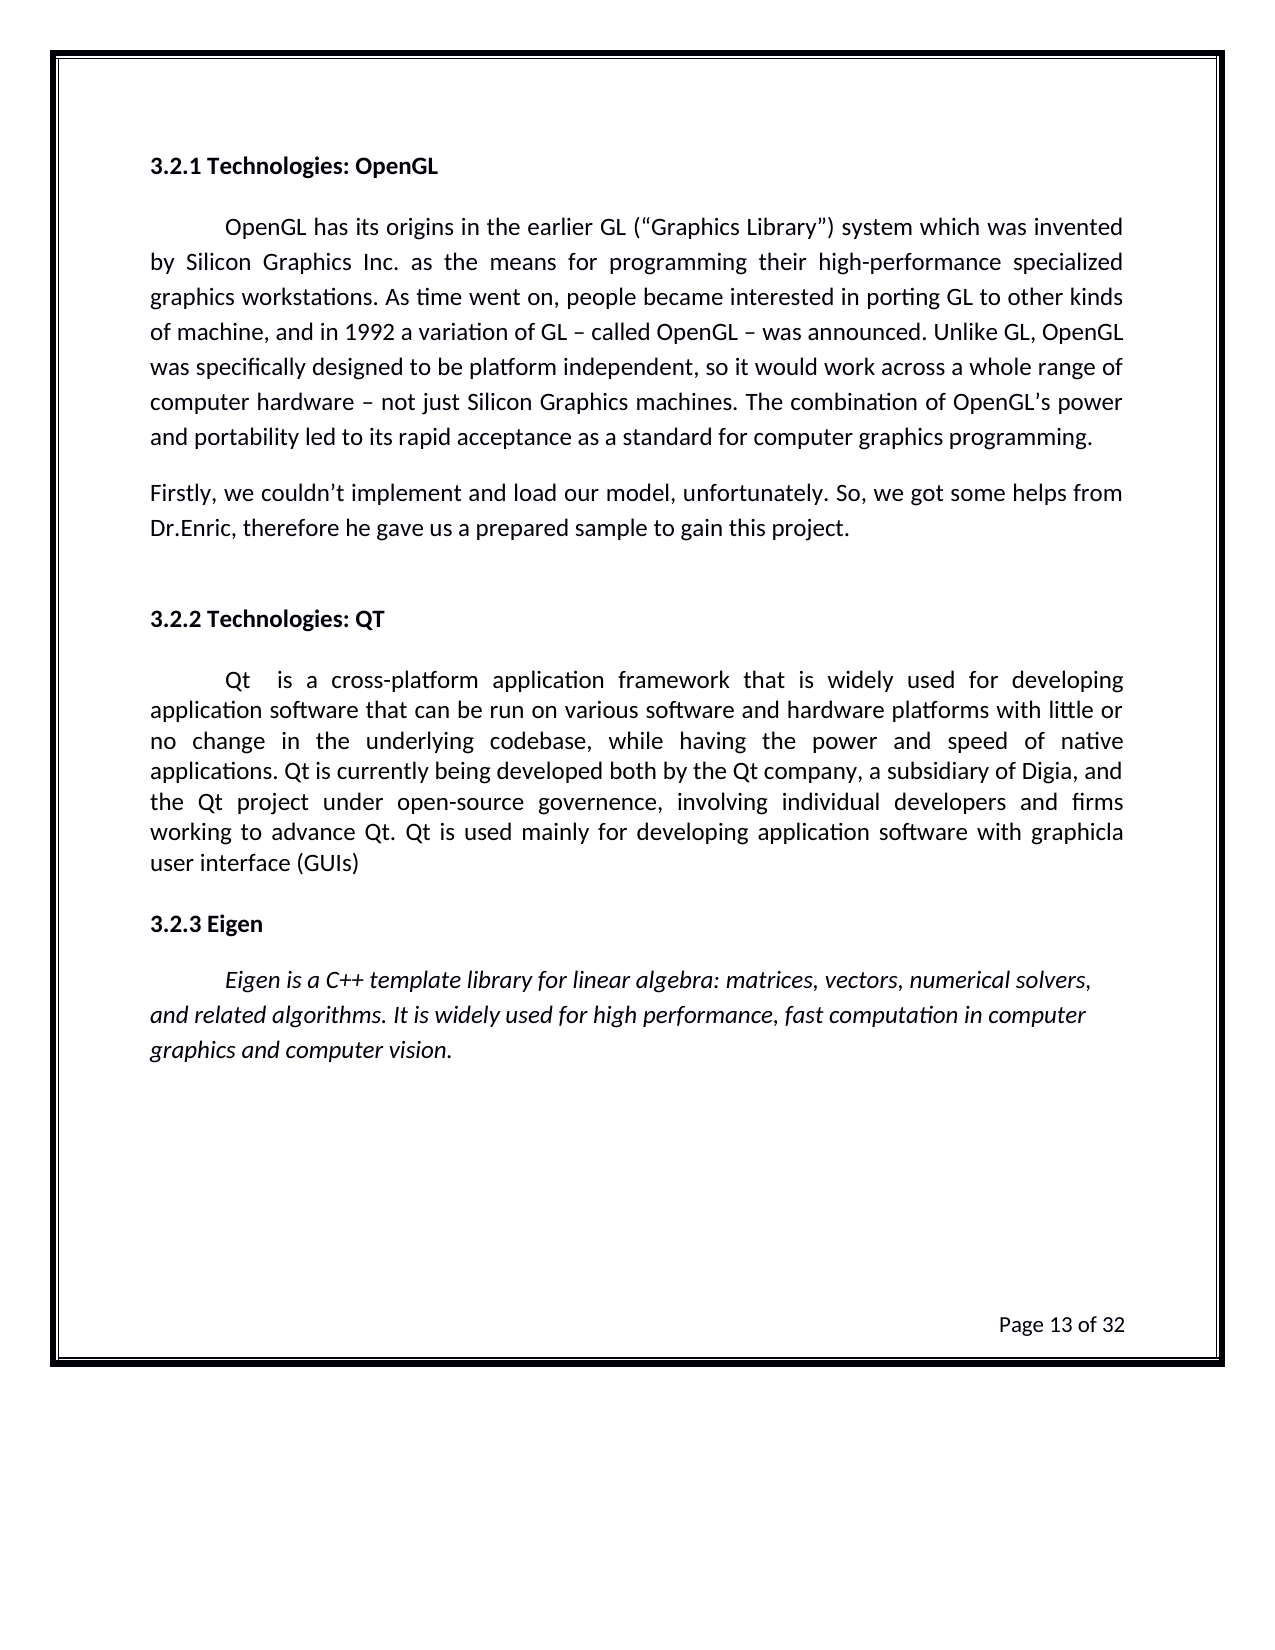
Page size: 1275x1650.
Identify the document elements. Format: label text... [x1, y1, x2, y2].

text 3.2.3 Eigen [150, 908, 1125, 938]
text 3.2.2 Technologies: QT [150, 603, 1125, 633]
text Qt is a cross-platform application framework that is widely used for developing application software that can be run on various software and hardware platforms with little or no change in the underlying codebase, while having the power and speed of native applications. Qt is currently being developed both by the Qt company, a subsidiary of Digia, and the Qt project under open-source governence, involving individual developers and firms working to advance Qt. Qt is used mainly for developing application software with graphicla user interface (GUIs) [150, 664, 1125, 877]
text OpenGL has its origins in the earlier GL (“Graphics Library”) system which was invented by Silicon Graphics Inc. as the means for programming their high-performance specialized graphics workstations. As time went on, people became interested in porting GL to other kinds of machine, and in 1992 a variation of GL – called OpenGL – was announced. Unlike GL, OpenGL was specifically designed to be platform independent, so it would work across a whole range of computer hardware – not just Silicon Graphics machines. The combination of OpenGL’s power and portability led to its rapid acceptance as a standard for computer graphics programming. [150, 211, 1125, 452]
text 3.2.1 Technologies: OpenGL [150, 150, 1125, 181]
text Firstly, we couldn’t implement and load our model, unfortunately. So, we got some helps from Dr.Enric, therefore he gave us a prepared sample to gain this project. [150, 477, 1125, 542]
text Eigen is a C++ template library for linear algebra: matrices, vectors, numerical solvers, and related algorithms. It is widely used for high performance, fast computation in computer graphics and computer vision. [150, 964, 1125, 1064]
